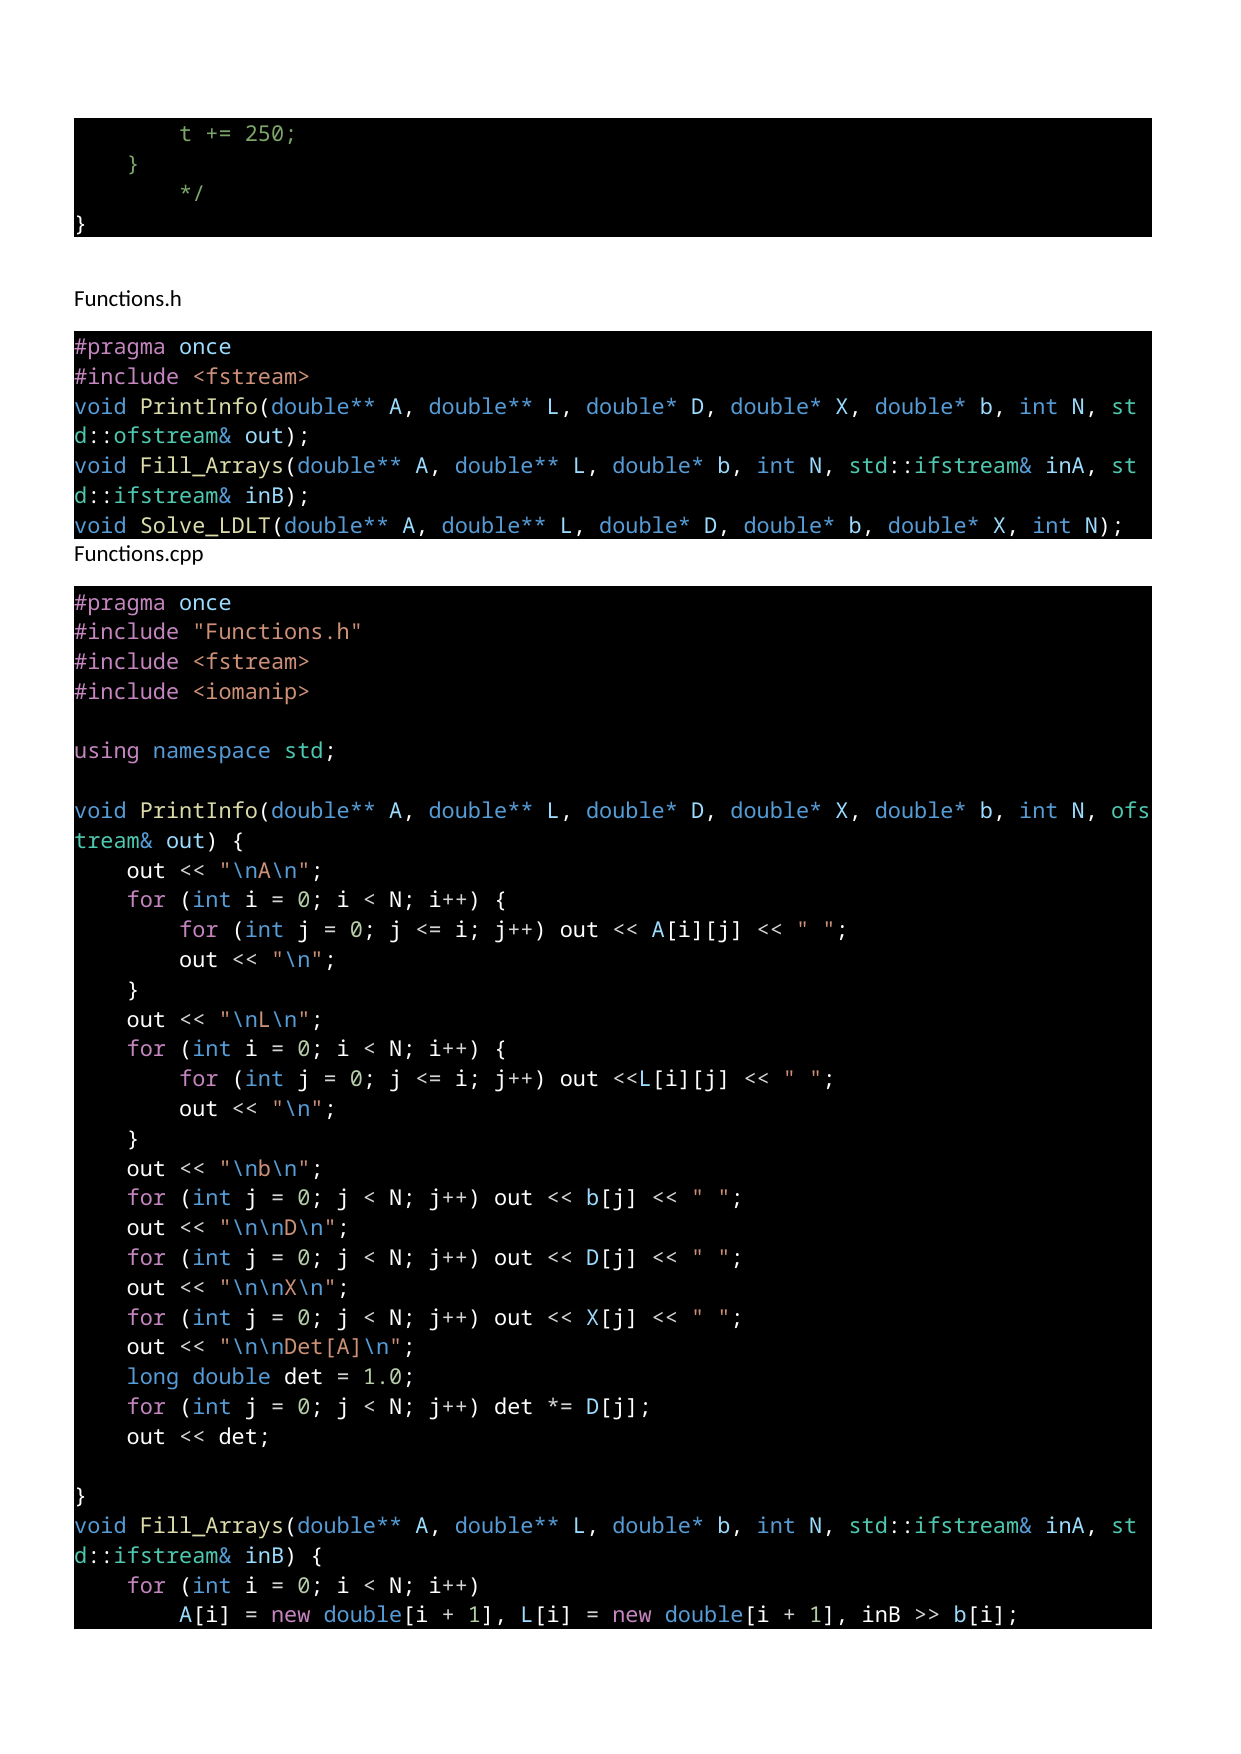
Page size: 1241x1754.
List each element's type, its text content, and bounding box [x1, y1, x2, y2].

text } [74, 207, 1152, 237]
text for (int j = 0; j < N; j++) out << D[j] << " "; [74, 1242, 1152, 1272]
text #pragma once [74, 586, 1152, 616]
text void Solve_LDLT(double** A, double** L, double* D, double* b, double* X, int N); [74, 510, 1152, 539]
text void Fill_Arrays(double** A, double** L, double* b, int N, std::ifstream& inA, std::ifstream& inB); [74, 450, 1152, 510]
text for (int j = 0; j < N; j++) out << X[j] << " "; [74, 1301, 1152, 1331]
text long double det = 1.0; [74, 1361, 1152, 1391]
text out << "\n\nDet[A]\n"; [74, 1331, 1152, 1361]
text out << "\nL\n"; [74, 1003, 1152, 1033]
text for (int i = 0; i < N; i++) [74, 1569, 1152, 1599]
text Functions.h [74, 284, 1152, 312]
text for (int j = 0; j < N; j++) out << b[j] << " "; [74, 1182, 1152, 1212]
text #include <iomanip> [74, 676, 1152, 706]
text void Fill_Arrays(double** A, double** L, double* b, int N, std::ifstream& inA, std::ifstream& inB) { [74, 1510, 1152, 1569]
text } [74, 1123, 1152, 1152]
text out << "\n"; [74, 1093, 1152, 1123]
text } [74, 974, 1152, 1003]
text using namespace std; [74, 735, 1152, 765]
text out << "\n"; [74, 944, 1152, 974]
text void PrintInfo(double** A, double** L, double* D, double* X, double* b, int N, std::ofstream& out); [74, 391, 1152, 450]
text #pragma once [74, 331, 1152, 361]
text #include "Functions.h" [74, 616, 1152, 646]
text out << "\n\nD\n"; [74, 1212, 1152, 1242]
text */ [74, 178, 1152, 207]
text void PrintInfo(double** A, double** L, double* D, double* X, double* b, int N, ofstream& out) { [74, 795, 1152, 854]
text } [74, 148, 1152, 178]
text t += 250; [74, 118, 1152, 148]
text A[i] = new double[i + 1], L[i] = new double[i + 1], inB >> b[i]; [74, 1599, 1152, 1629]
text out << det; [74, 1421, 1152, 1450]
text out << "\n\nX\n"; [74, 1272, 1152, 1301]
text for (int j = 0; j <= i; j++) out << A[i][j] << " "; [74, 914, 1152, 944]
text out << "\nA\n"; [74, 854, 1152, 884]
text } [74, 1480, 1152, 1510]
text #include <fstream> [74, 646, 1152, 676]
text for (int i = 0; i < N; i++) { [74, 884, 1152, 914]
text for (int j = 0; j < N; j++) det *= D[j]; [74, 1391, 1152, 1421]
text out << "\nb\n"; [74, 1152, 1152, 1182]
text for (int j = 0; j <= i; j++) out <<L[i][j] << " "; [74, 1063, 1152, 1093]
text #include <fstream> [74, 361, 1152, 391]
text Functions.cpp [74, 539, 1152, 568]
text for (int i = 0; i < N; i++) { [74, 1033, 1152, 1063]
